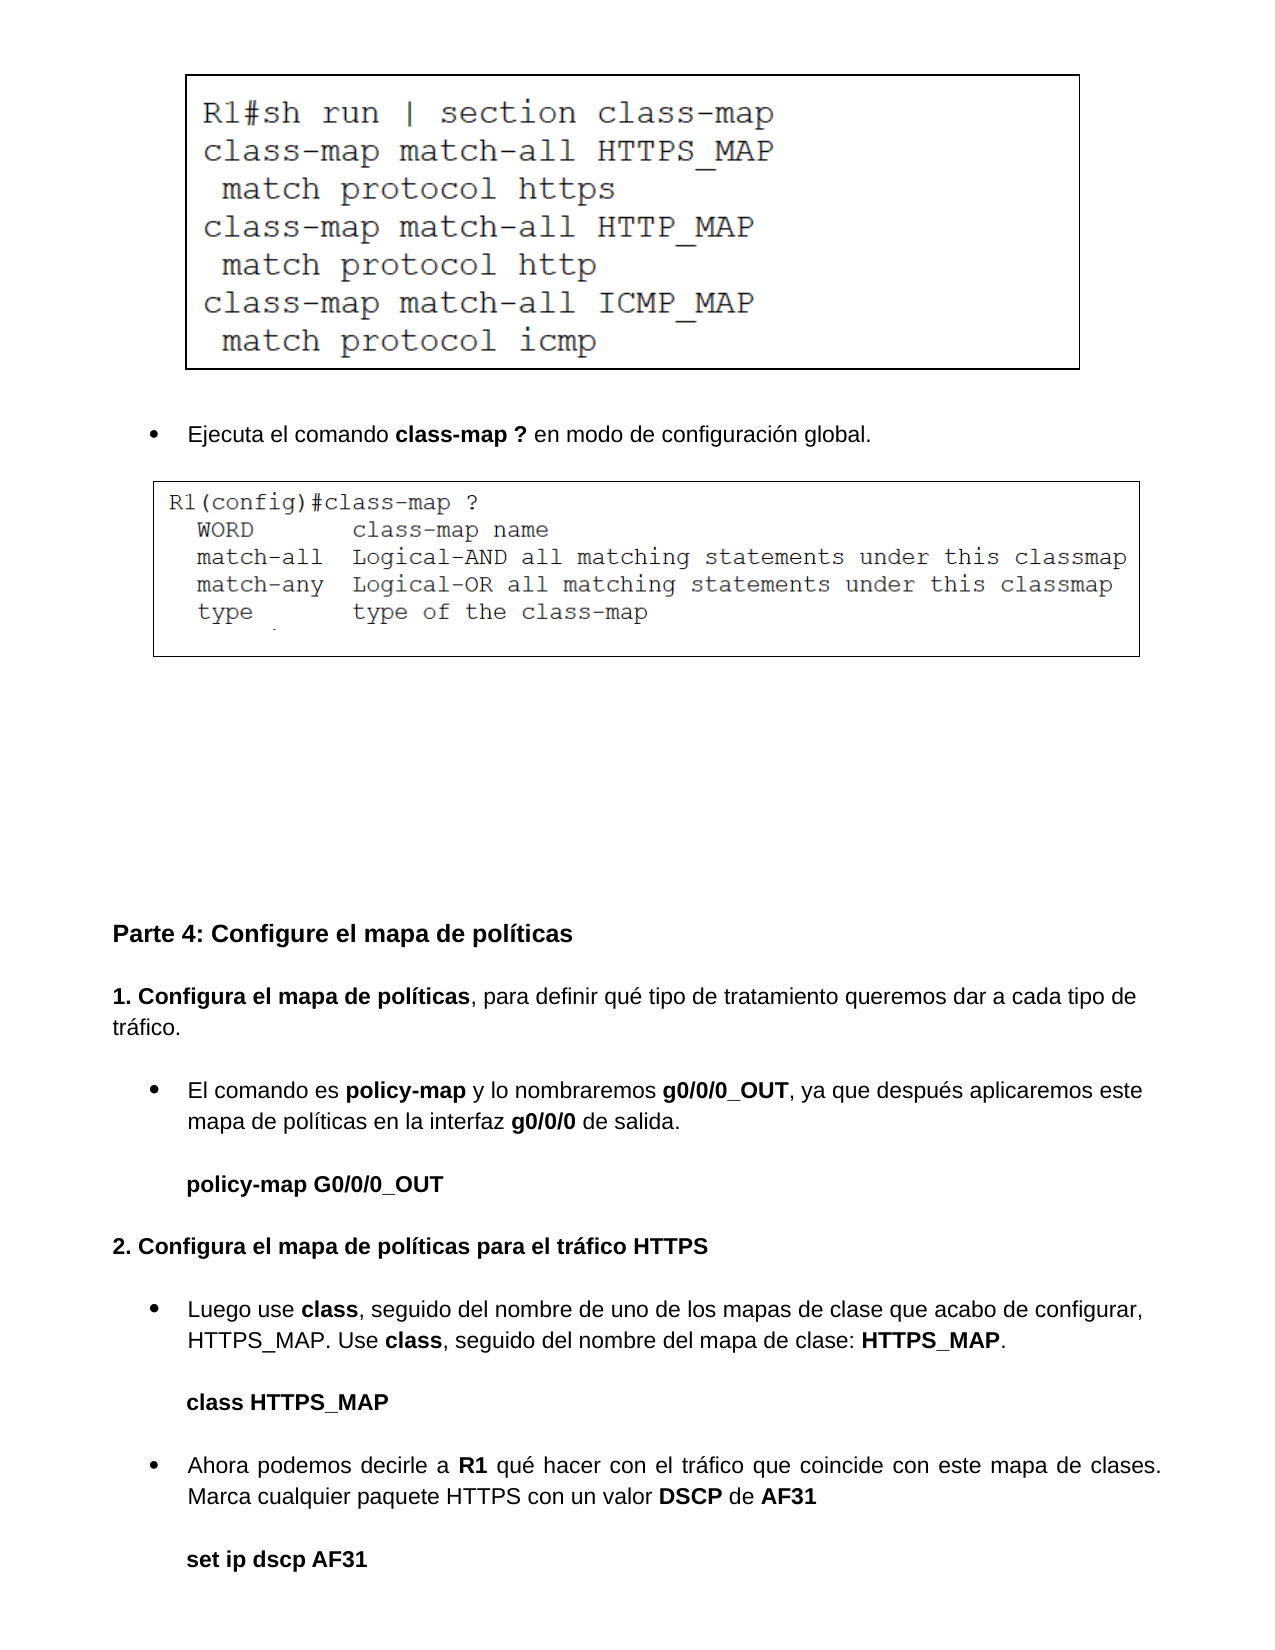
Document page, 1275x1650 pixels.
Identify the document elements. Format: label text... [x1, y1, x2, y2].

text class HTTPS_MAP [186, 1386, 1162, 1417]
text 2. Configura el mapa de políticas para el tráfico HTTPS [112, 1229, 1162, 1261]
text 1. Configura el mapa de políticas, para definir qué tipo de tratamiento queremos dar a cada tipo de tráfico. [112, 979, 1162, 1042]
list policy-map G0/0/0_OUT [186, 1167, 1162, 1198]
list Ahora podemos decirle a R1 qué hacer con el tráfico que coincide con este mapa de clases. Marca cualquier paquete HTTPS con un valor DSCP de AF31 [150, 1448, 1162, 1511]
picture [201, 82, 783, 362]
picture [168, 488, 1129, 630]
text set ip dscp AF31 [186, 1542, 1162, 1573]
subtitle Parte 4: Configure el mapa de políticas [112, 917, 1205, 948]
list Ejecuta el comando class-map ? en modo de configuración global. [150, 418, 1162, 449]
list Luego use class, seguido del nombre de uno de los mapas de clase que acabo de configurar, HTTPS_MAP. Use class, seguido del nombre del mapa de clase: HTTPS_MAP. [150, 1292, 1162, 1354]
list El comando es policy-map y lo nombraremos g0/0/0_OUT, ya que después aplicaremos este mapa de políticas en la interfaz g0/0/0 de salida. [150, 1073, 1162, 1136]
